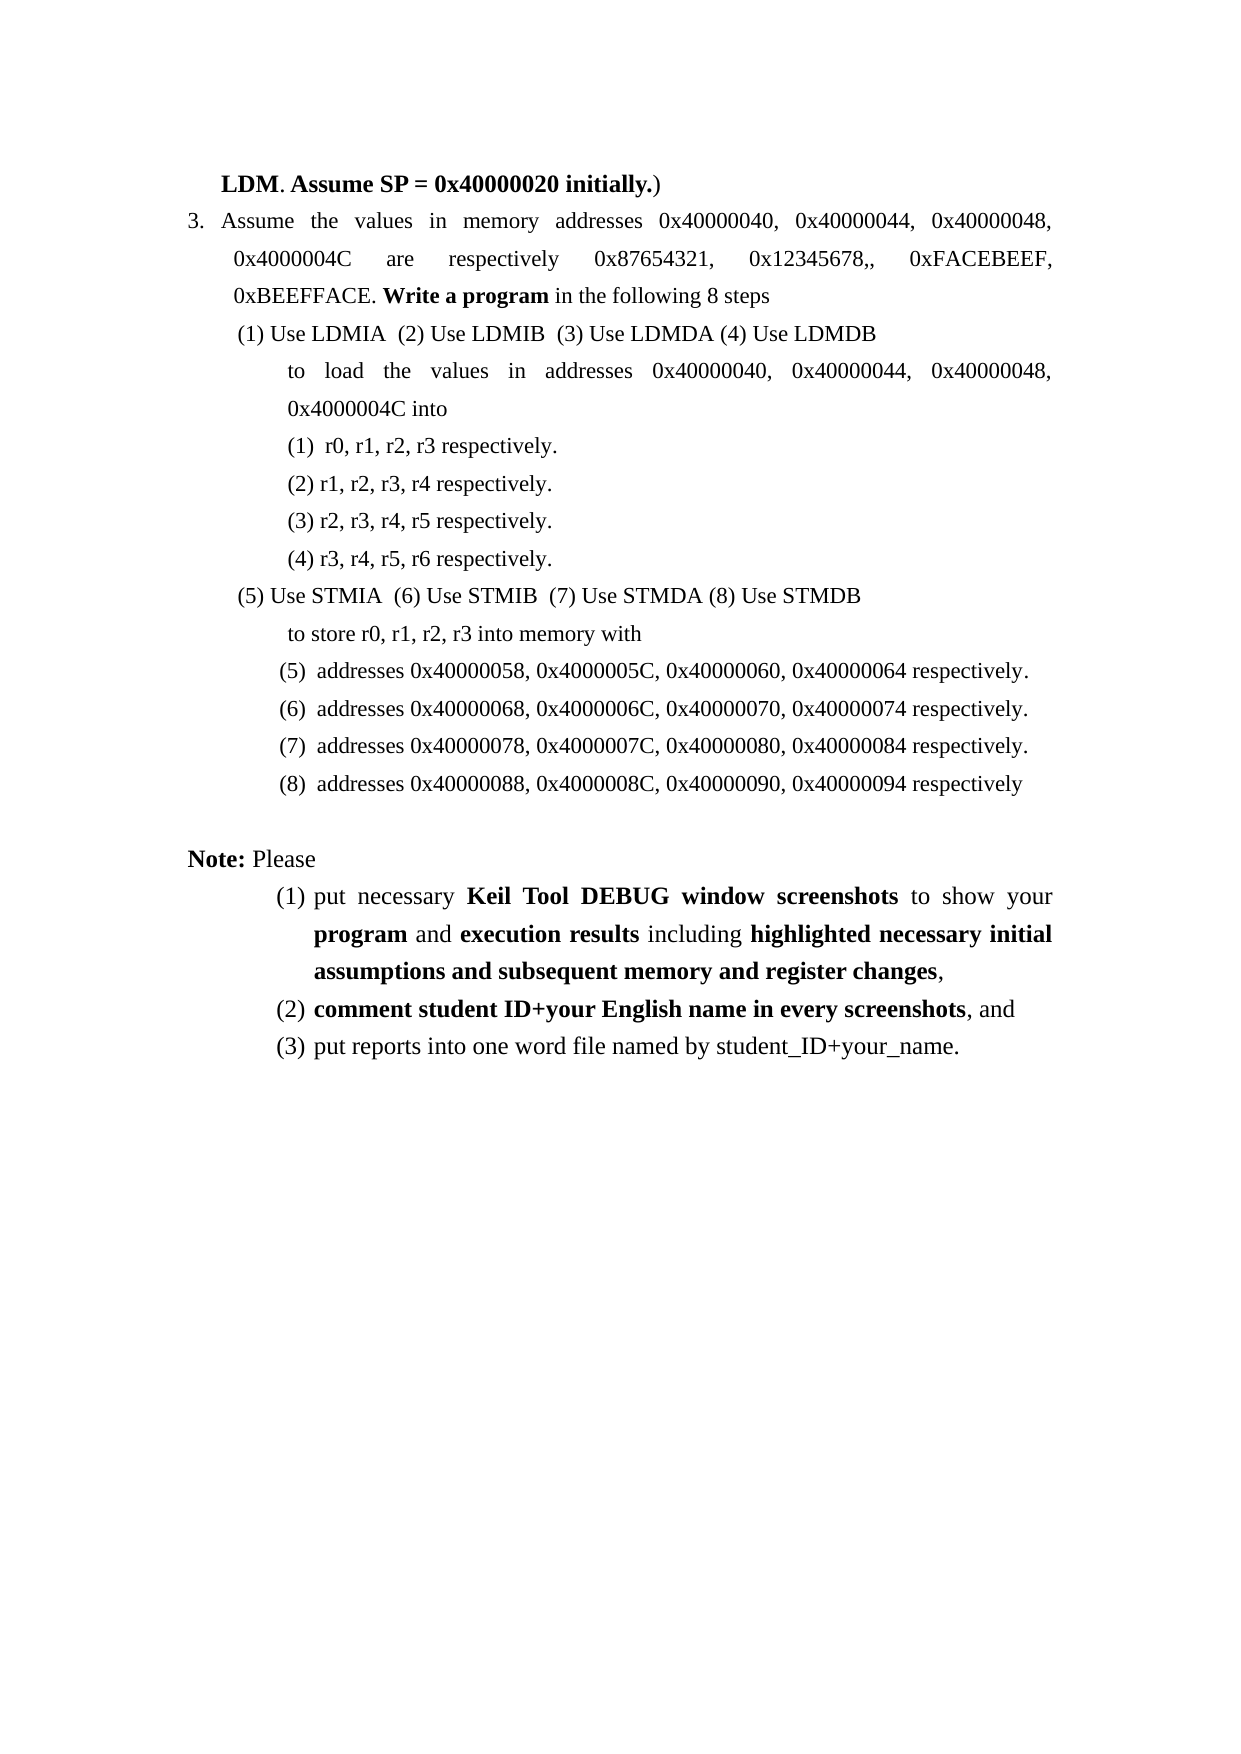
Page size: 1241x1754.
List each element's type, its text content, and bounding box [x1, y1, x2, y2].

list put necessary Keil Tool DEBUG window screenshots to show your program and execution results including highlighted necessary initial assumptions and subsequent memory and register changes, [276, 877, 1053, 989]
text (1) Use LDMIA (2) Use LDMIB (3) Use LDMDA (4) Use LDMDB [237, 314, 1053, 352]
text Note: Please [187, 839, 1053, 877]
text (5) Use STMIA (6) Use STMIB (7) Use STMDA (8) Use STMDB [237, 577, 1053, 614]
list addresses 0x40000068, 0x4000006C, 0x40000070, 0x40000074 respectively. [279, 689, 1053, 727]
list comment student ID+your English name in every screenshots, and [276, 989, 1053, 1027]
text (2) r1, r2, r3, r4 respectively. [287, 464, 1053, 502]
list addresses 0x40000058, 0x4000005C, 0x40000060, 0x40000064 respectively. [279, 652, 1053, 689]
text (3) r2, r3, r4, r5 respectively. [287, 502, 1053, 539]
list addresses 0x40000088, 0x4000008C, 0x40000090, 0x40000094 respectively [279, 764, 1053, 802]
text to store r0, r1, r2, r3 into memory with [287, 614, 1053, 652]
list r0, r1, r2, r3 respectively. [287, 427, 1053, 464]
text to load the values in addresses 0x40000040, 0x40000044, 0x40000048, 0x4000004C into [287, 352, 1053, 427]
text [221, 164, 1053, 202]
list put reports into one word file named by student_ID+your_name. [276, 1027, 1053, 1064]
text 3. Assume the values in memory addresses 0x40000040, 0x40000044, 0x40000048, 0x4000004C are respectively 0x87654321, 0x12345678,, 0xFACEBEEF, 0xBEEFFACE. Write a program in the following 8 steps [187, 202, 1053, 314]
text (4) r3, r4, r5, r6 respectively. [287, 539, 1053, 577]
list addresses 0x40000078, 0x4000007C, 0x40000080, 0x40000084 respectively. [279, 727, 1053, 764]
